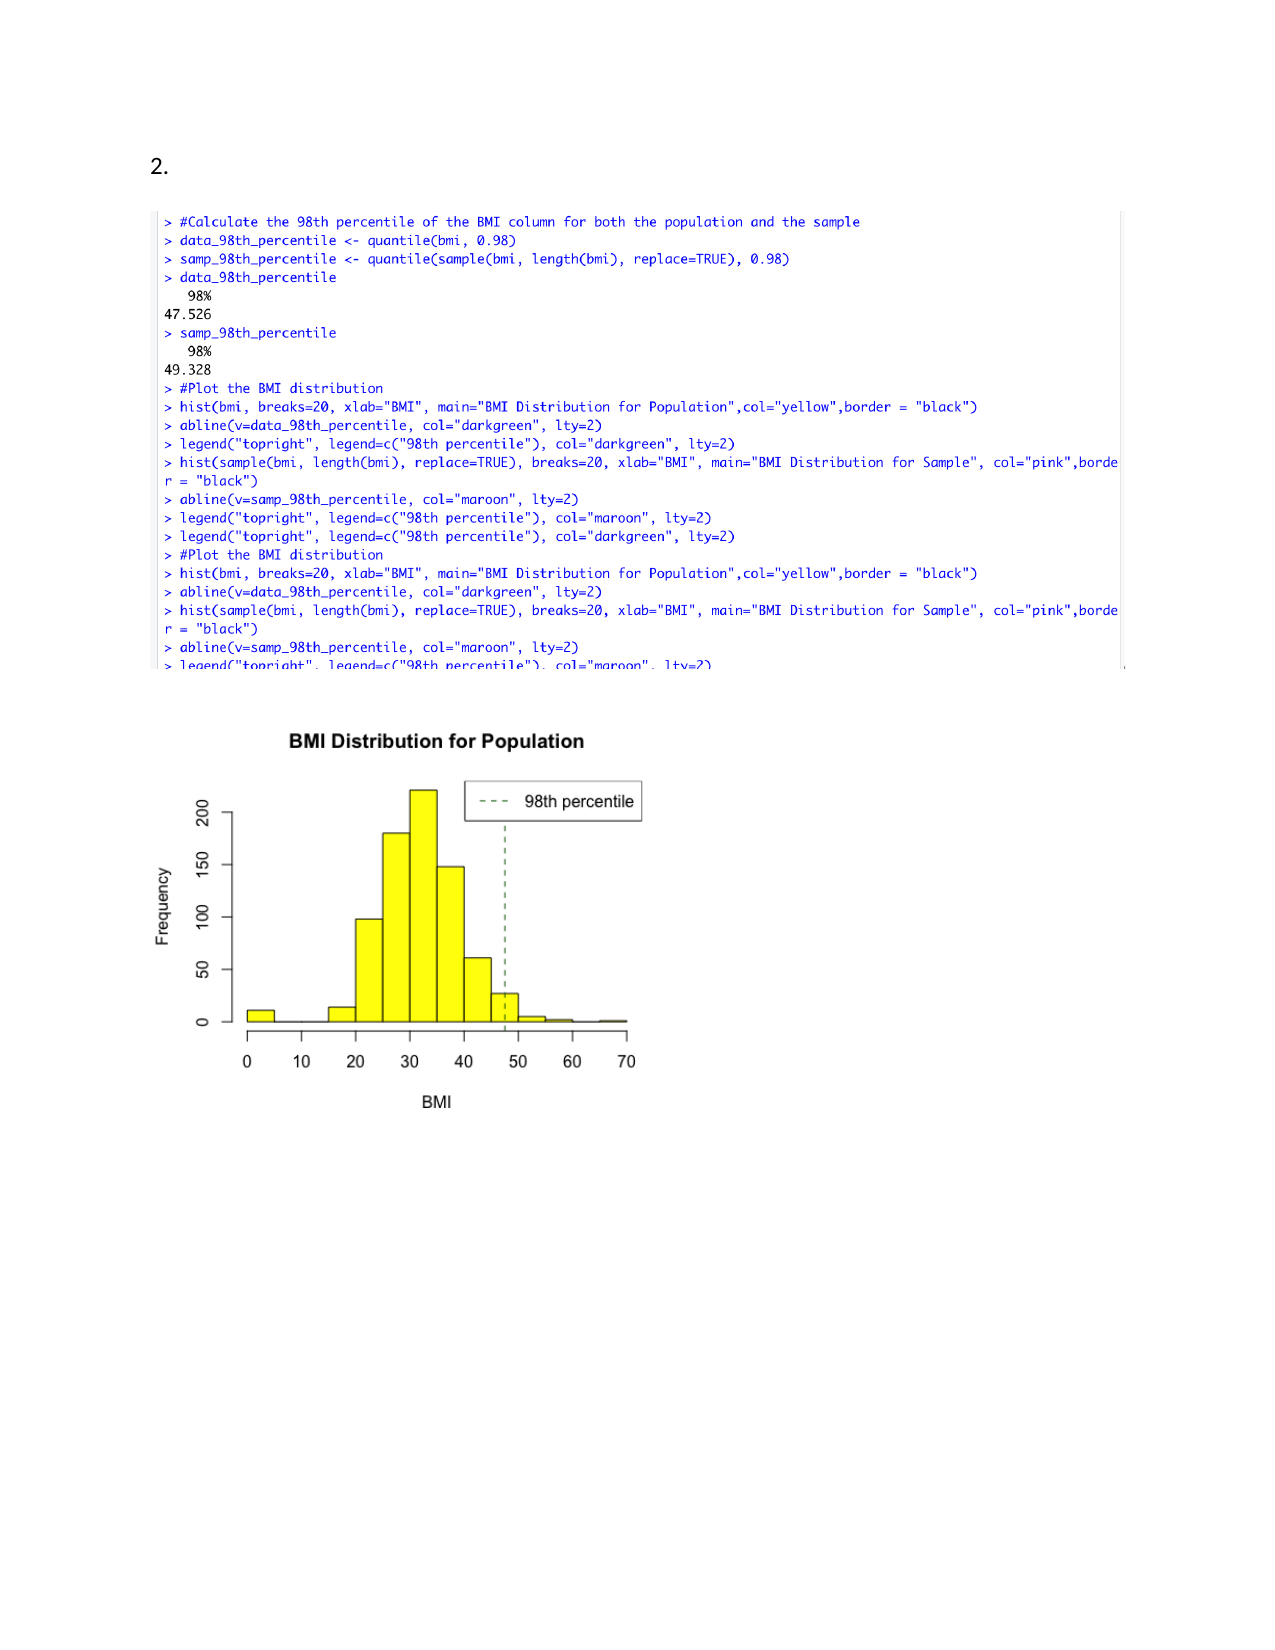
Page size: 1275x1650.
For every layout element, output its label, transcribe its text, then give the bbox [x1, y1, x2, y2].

picture [150, 699, 684, 1133]
picture [150, 211, 1125, 669]
text 2. [150, 150, 1125, 181]
